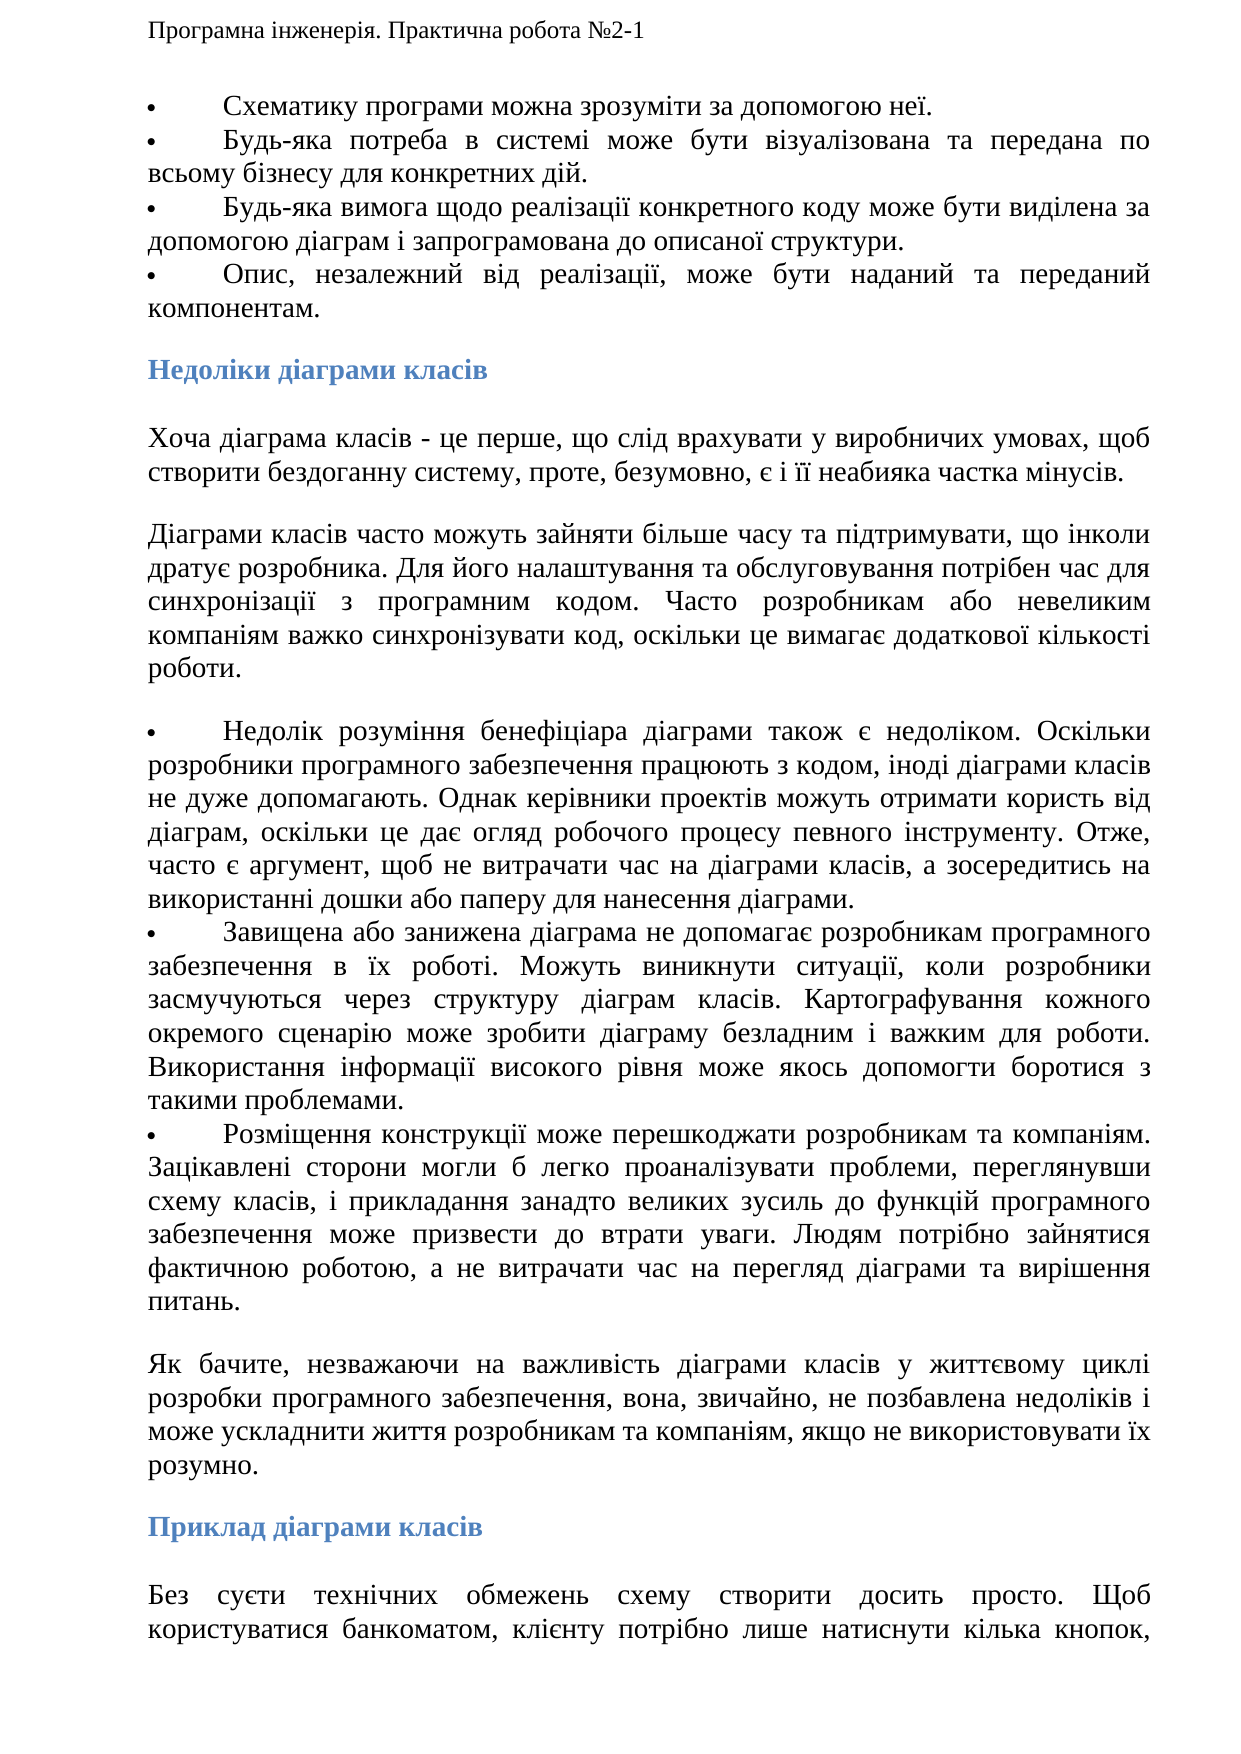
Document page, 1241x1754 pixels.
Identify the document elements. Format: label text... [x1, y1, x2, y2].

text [148, 1577, 1152, 1644]
text Хоча діаграма класів - це перше, що слід врахувати у виробничих умовах, щоб створити бездоганну систему, проте, безумовно, є і її неабияка частка мінусів. [148, 420, 1152, 487]
list Будь-яка вимога щодо реалізації конкретного коду може бути виділена за допомогою діаграм і запрограмована до описаної структури. [148, 189, 1152, 256]
list Недолік розуміння бенефіціара діаграми також є недоліком. Оскільки розробники програмного забезпечення працюють з кодом, іноді діаграми класів не дуже допомагають. Однак керівники проектів можуть отримати користь від діаграм, оскільки це дає огляд робочого процесу певного інструменту. Отже, часто є аргумент, щоб не витрачати час на діаграми класів, а зосередитись на використанні дошки або паперу для нанесення діаграми. [148, 713, 1152, 914]
list Завищена або занижена діаграма не допомагає розробникам програмного забезпечення в їх роботі. Можуть виникнути ситуації, коли розробники засмучуються через структуру діаграм класів. Картографування кожного окремого сценарію може зробити діаграму безладним і важким для роботи. Використання інформації високого рівня може якось допомогти боротися з такими проблемами. [148, 914, 1152, 1116]
list Схематику програми можна зрозуміти за допомогою неї. [148, 88, 1152, 122]
text Діаграми класів часто можуть зайняти більше часу та підтримувати, що інколи дратує розробника. Для його налаштування та обслуговування потрібен час для синхронізації з програмним кодом. Часто розробникам або невеликим компаніям важко синхронізувати код, оскільки це вимагає додаткової кількості роботи. [148, 516, 1152, 684]
text Як бачите, незважаючи на важливість діаграми класів у життєвому циклі розробки програмного забезпечення, вона, звичайно, не позбавлена недоліків і може ускладнити життя розробникам та компаніям, якщо не використовувати їх розумно. [148, 1346, 1152, 1480]
list Розміщення конструкції може перешкоджати розробникам та компаніям. Зацікавлені сторони могли б легко проаналізувати проблеми, переглянувши схему класів, і прикладання занадто великих зусиль до функцій програмного забезпечення може призвести до втрати уваги. Людям потрібно зайнятися фактичною роботою, а не витрачати час на перегляд діаграми та вирішення питань. [148, 1116, 1152, 1317]
subtitle Приклад діаграми класів [148, 1509, 1152, 1543]
subtitle Недоліки діаграми класів [148, 352, 1152, 386]
list Будь-яка потреба в системі може бути візуалізована та передана по всьому бізнесу для конкретних дій. [148, 122, 1152, 189]
list Опис, незалежний від реалізації, може бути наданий та переданий компонентам. [148, 256, 1152, 323]
